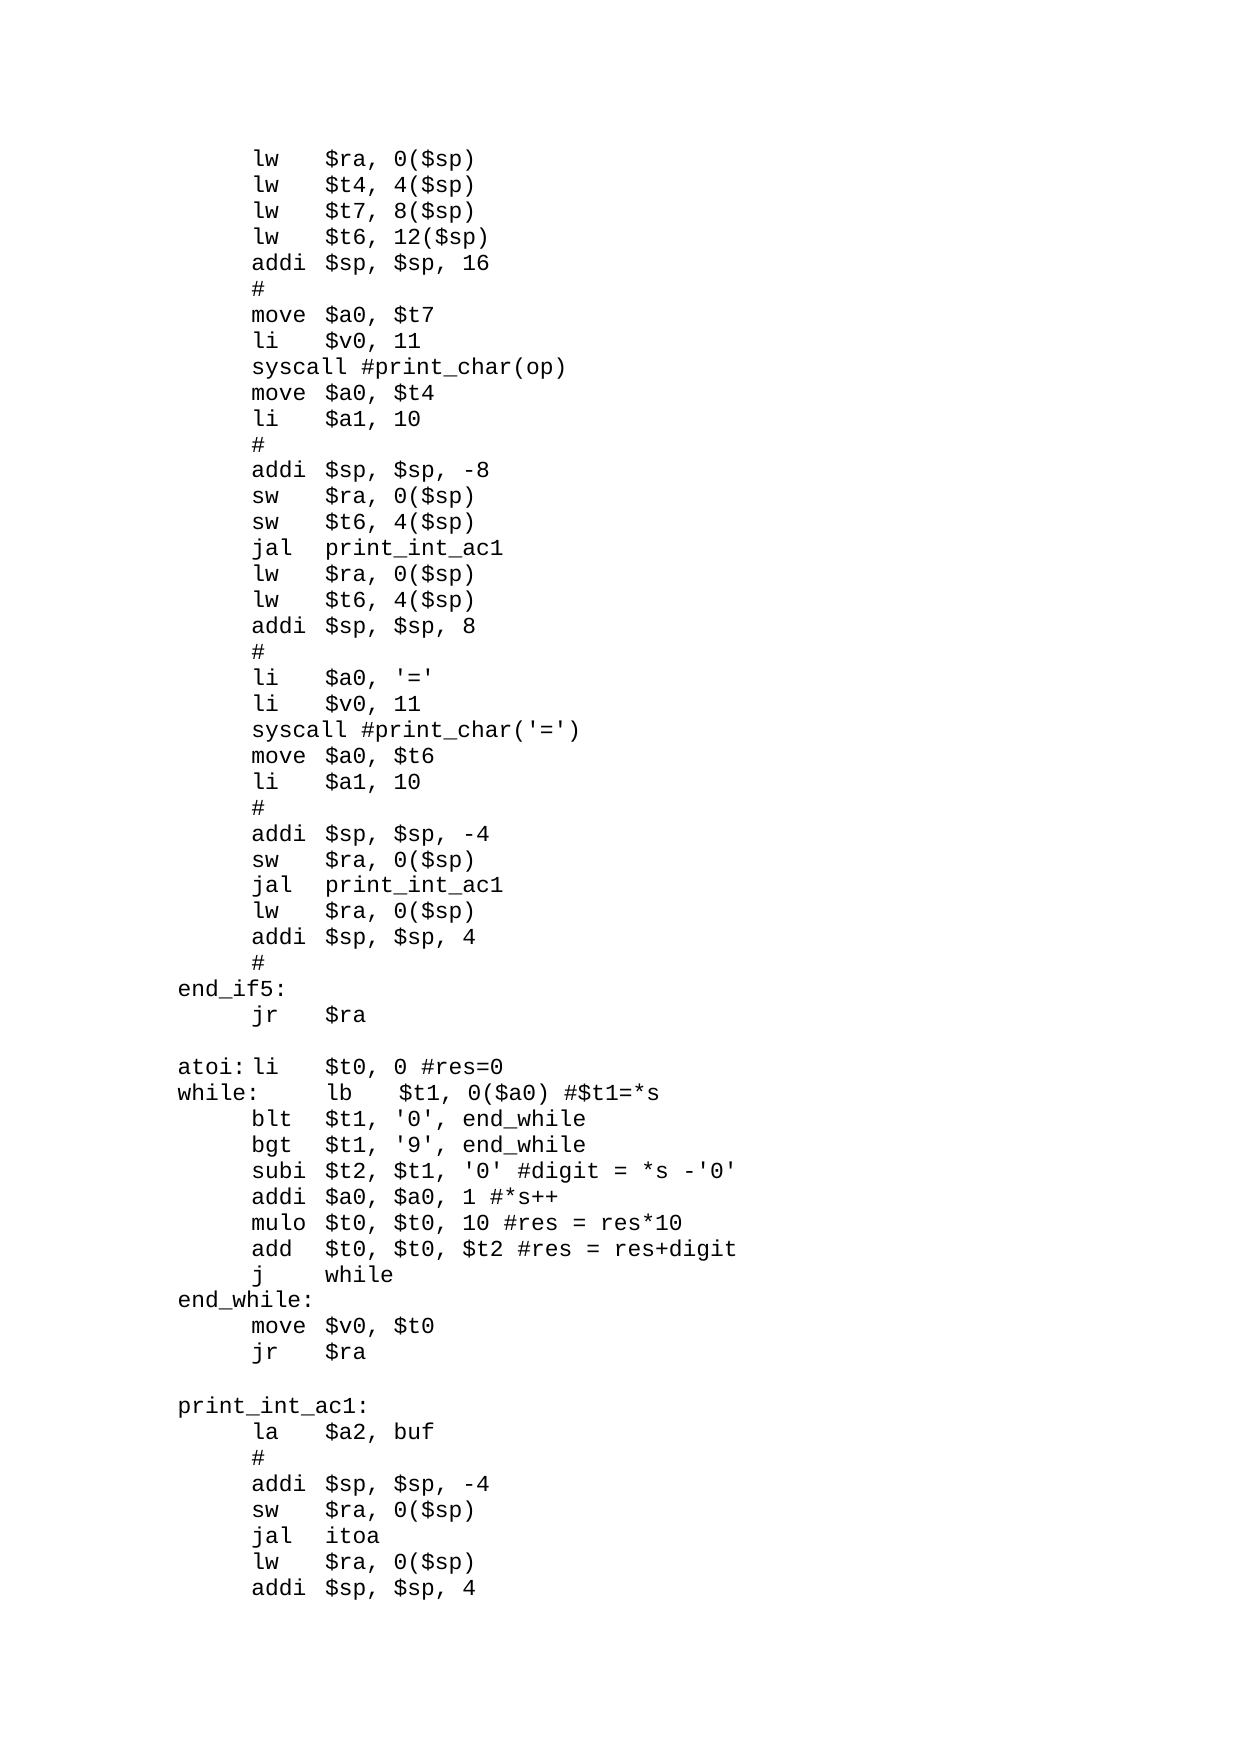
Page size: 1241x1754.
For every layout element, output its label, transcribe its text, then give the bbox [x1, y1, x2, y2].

text lw $t6, 12($sp) [177, 225, 1063, 251]
text move $a0, $t6 [177, 744, 1063, 770]
text li $v0, 11 [177, 692, 1063, 718]
text blt $t1, '0', end_while [177, 1107, 1063, 1133]
text lw $t6, 4($sp) [177, 588, 1063, 614]
text # [177, 433, 1063, 459]
text print_int_ac1: [177, 1395, 1063, 1421]
text addi $sp, $sp, -4 [177, 822, 1063, 848]
text li $a0, '=' [177, 666, 1063, 692]
text lw $ra, 0($sp) [177, 900, 1063, 926]
text lw $ra, 0($sp) [177, 148, 1063, 173]
text sw $t6, 4($sp) [177, 511, 1063, 537]
text move $v0, $t0 [177, 1315, 1063, 1341]
text move $a0, $t4 [177, 381, 1063, 407]
text li $a1, 10 [177, 407, 1063, 433]
text addi $sp, $sp, -4 [177, 1472, 1063, 1498]
text # [177, 277, 1063, 303]
text while: lb $t1, 0($a0) #$t1=*s [177, 1081, 1063, 1107]
text # [177, 796, 1063, 822]
text jal itoa [177, 1524, 1063, 1550]
text # [177, 640, 1063, 666]
text lw $ra, 0($sp) [177, 1550, 1063, 1576]
text j while [177, 1263, 1063, 1289]
text end_while: [177, 1289, 1063, 1315]
text jr $ra [177, 1341, 1063, 1367]
text move $a0, $t7 [177, 303, 1063, 329]
text addi $a0, $a0, 1 #*s++ [177, 1185, 1063, 1211]
text add $t0, $t0, $t2 #res = res+digit [177, 1237, 1063, 1263]
text sw $ra, 0($sp) [177, 1498, 1063, 1524]
text sw $ra, 0($sp) [177, 485, 1063, 511]
text lw $ra, 0($sp) [177, 563, 1063, 588]
text end_if5: [177, 978, 1063, 1003]
text sw $ra, 0($sp) [177, 848, 1063, 874]
text syscall #print_char(op) [177, 355, 1063, 381]
text # [177, 952, 1063, 978]
text addi $sp, $sp, 4 [177, 1576, 1063, 1602]
text bgt $t1, '9', end_while [177, 1133, 1063, 1159]
text jr $ra [177, 1003, 1063, 1029]
text addi $sp, $sp, -8 [177, 459, 1063, 485]
text syscall #print_char('=') [177, 718, 1063, 744]
text jal print_int_ac1 [177, 874, 1063, 900]
text # [177, 1447, 1063, 1472]
text la $a2, buf [177, 1421, 1063, 1447]
text atoi: li $t0, 0 #res=0 [177, 1055, 1063, 1081]
text lw $t4, 4($sp) [177, 173, 1063, 199]
text addi $sp, $sp, 4 [177, 926, 1063, 952]
text li $v0, 11 [177, 329, 1063, 355]
text addi $sp, $sp, 8 [177, 614, 1063, 640]
text mulo $t0, $t0, 10 #res = res*10 [177, 1211, 1063, 1237]
text jal print_int_ac1 [177, 537, 1063, 563]
text lw $t7, 8($sp) [177, 199, 1063, 225]
text li $a1, 10 [177, 770, 1063, 796]
text addi $sp, $sp, 16 [177, 251, 1063, 277]
text subi $t2, $t1, '0' #digit = *s -'0' [177, 1159, 1063, 1185]
